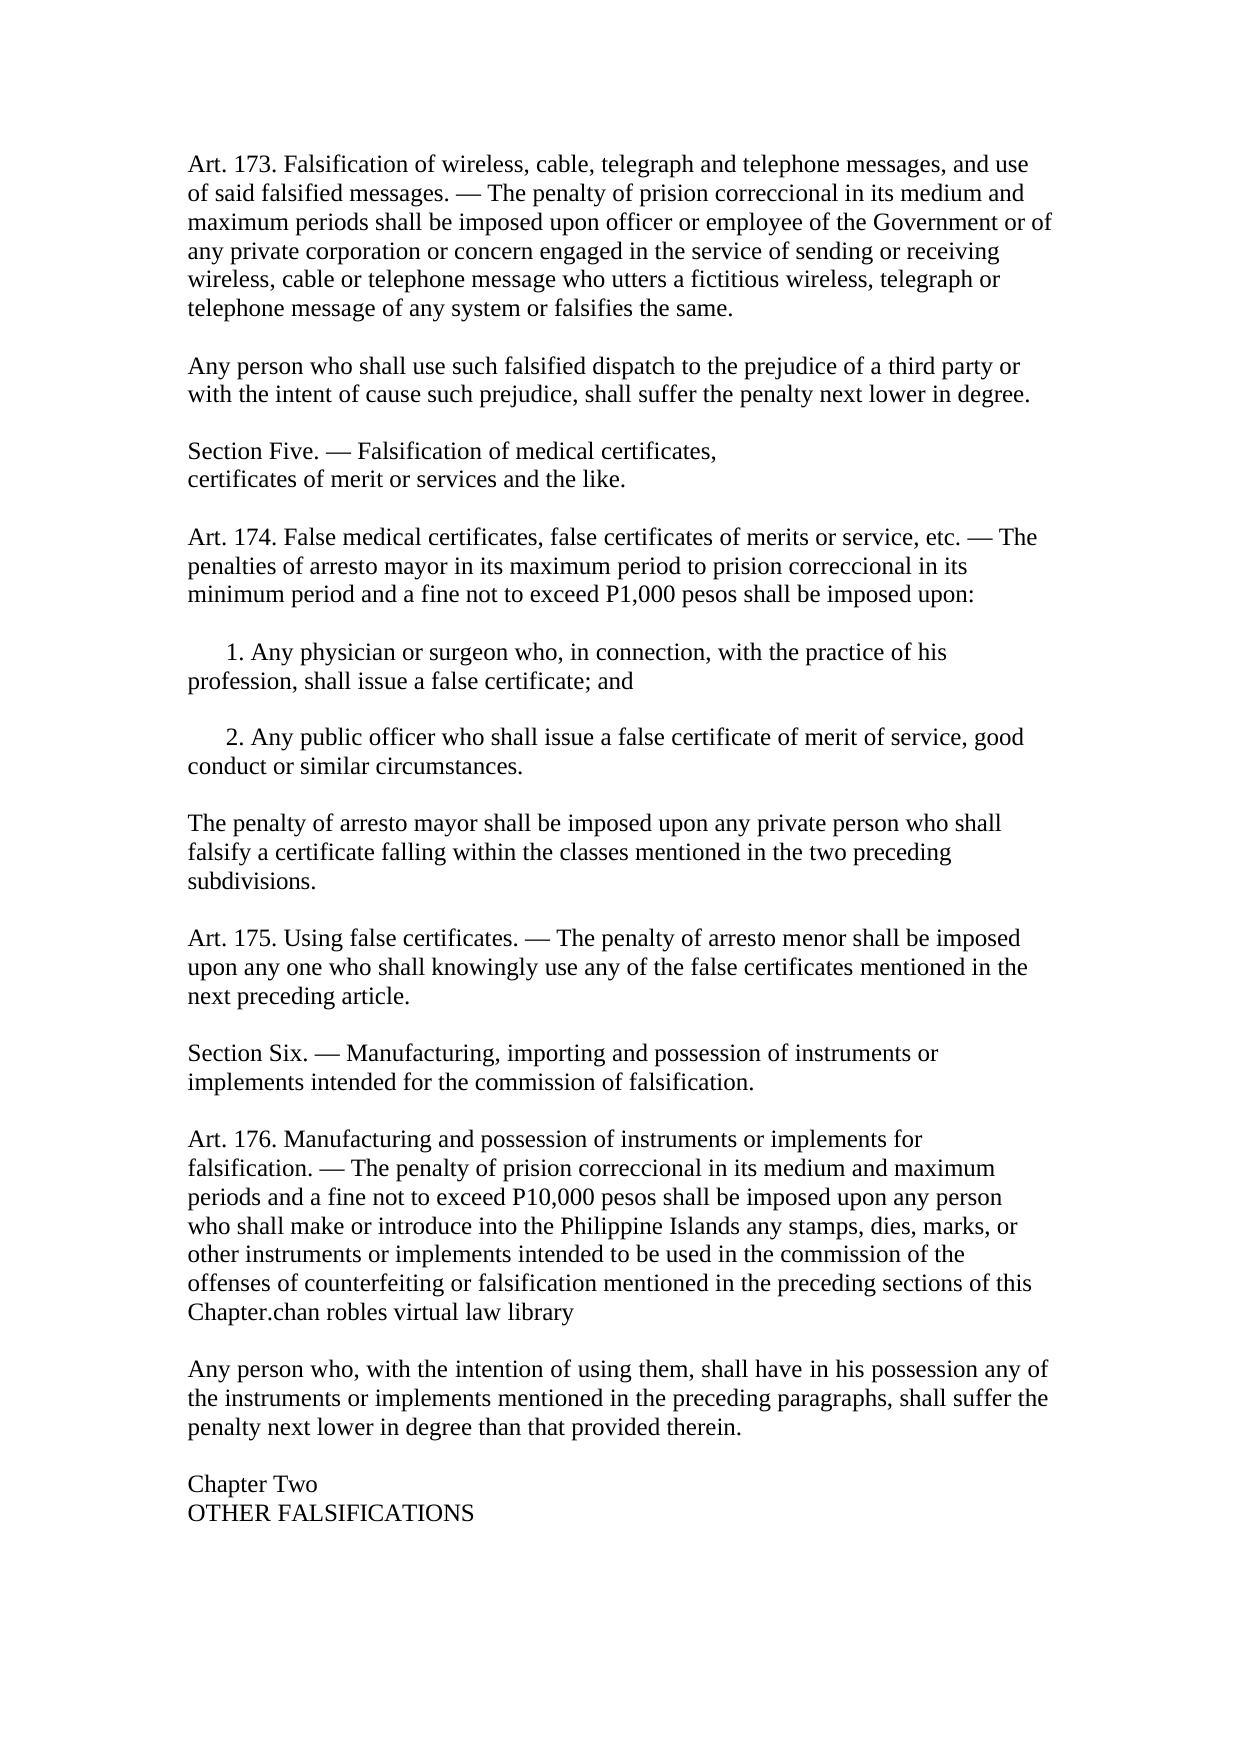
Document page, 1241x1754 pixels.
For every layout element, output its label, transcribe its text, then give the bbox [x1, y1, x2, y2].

text Chapter Two [187, 1469, 1065, 1498]
text The penalty of arresto mayor shall be imposed upon any private person who shall falsify a certificate falling within the classes mentioned in the two preceding subdivisions. [187, 808, 1045, 895]
text Any person who shall use such falsified dispatch to the prejudice of a third party or with the intent of cause such prejudice, shall suffer the penalty next lower in degree. [187, 351, 1045, 408]
text Section Five. — Falsification of medical certificates, certificates of merit or services and the like. [187, 437, 749, 493]
list Any public officer who shall issue a false certificate of merit of service, good conduct or similar circumstances. [187, 723, 1026, 780]
text OTHER FALSIFICATIONS [187, 1498, 1065, 1527]
text Art. 175. Using false certificates. — The penalty of arresto menor shall be imposed upon any one who shall knowingly use any of the false certificates mentioned in the next preceding article. [187, 923, 1045, 1010]
text Art. 174. False medical certificates, false certificates of merits or service, etc. — The penalties of arresto mayor in its maximum period to prision correccional in its minimum period and a fine not to exceed P1,000 pesos shall be imposed upon: [187, 522, 1045, 608]
text Art. 176. Manufacturing and possession of instruments or implements for falsification. — The penalty of prision correccional in its medium and maximum periods and a fine not to exceed P10,000 pesos shall be imposed upon any person who shall make or introduce into the Philippine Islands any stamps, dies, marks, or other instruments or implements intended to be used in the commission of the offenses of counterfeiting or falsification mentioned in the preceding sections of this Chapter.chan robles virtual law library [187, 1124, 1051, 1326]
text Any person who, with the intention of using them, shall have in his possession any of the instruments or implements mentioned in the preceding paragraphs, shall suffer the penalty next lower in degree than that provided therein. [187, 1354, 1049, 1441]
text Section Six. — Manufacturing, importing and possession of instruments or implements intended for the commission of falsification. [187, 1038, 1045, 1096]
text Art. 173. Falsification of wireless, cable, telegraph and telephone messages, and use of said falsified messages. — The penalty of prision correccional in its medium and maximum periods shall be imposed upon officer or employee of the Government or of any private corporation or concern engaged in the service of sending or receiving wireless, cable or telephone message who utters a fictitious wireless, telegraph or telephone message of any system or falsifies the same. [187, 149, 1052, 322]
list Any physician or surgeon who, in connection, with the practice of his profession, shall issue a false certificate; and [187, 637, 948, 694]
